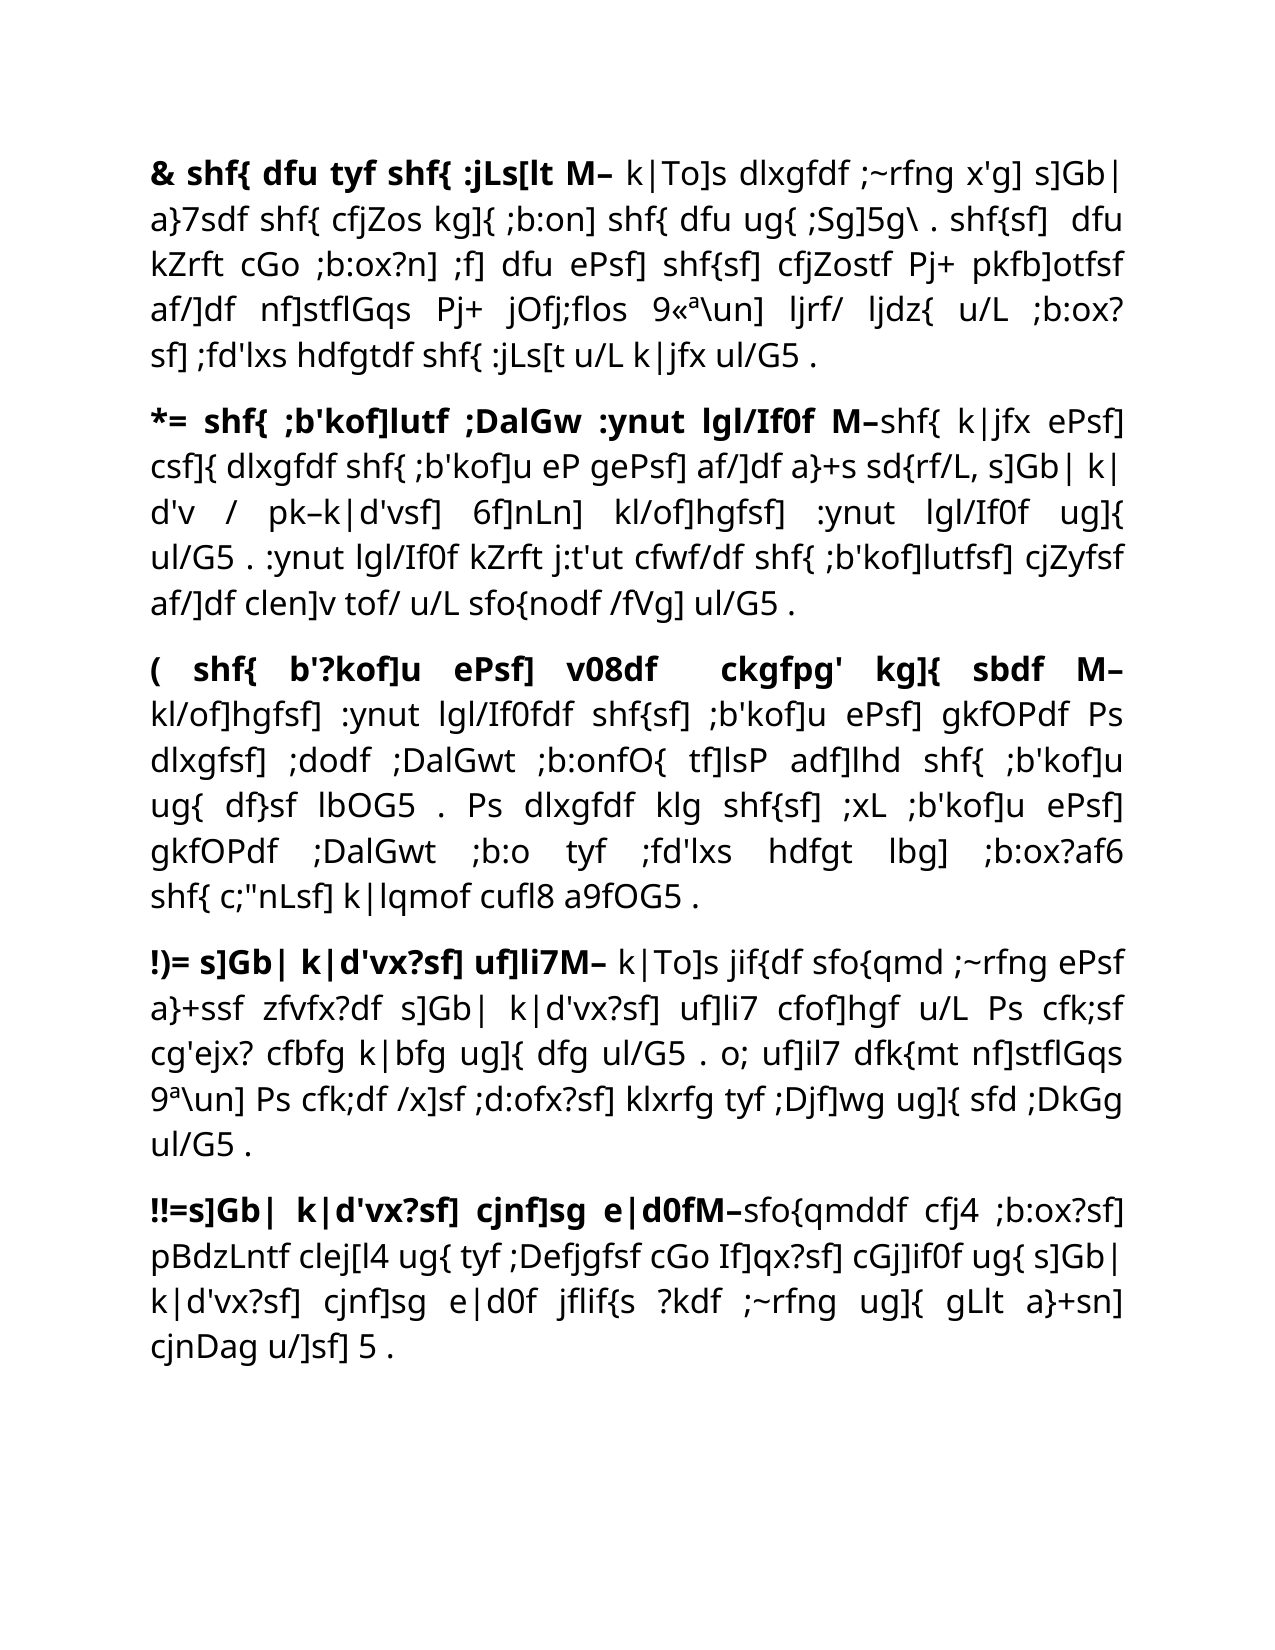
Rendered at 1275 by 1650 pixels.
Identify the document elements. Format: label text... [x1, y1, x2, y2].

text *= shf{ ;b'kof]lutf ;DalGw :ynut lgl/If0f M–shf{ k|jfx ePsf] csf]{ dlxgfdf shf{ ;b'kof]u eP gePsf] af/]df a}+s sd{rf/L, s]Gb| k|d'v / pk–k|d'vsf] 6f]nLn] kl/of]hgfsf] :ynut lgl/If0f ug]{ ul/G5 . :ynut lgl/If0f kZrft j:t'ut cfwf/df shf{ ;b'kof]lutfsf] cjZyfsf af/]df clen]v tof/ u/L sfo{nodf /fVg] ul/G5 . [150, 398, 1125, 625]
text !!=s]Gb| k|d'vx?sf] cjnf]sg e|d0fM–sfo{qmddf cfj4 ;b:ox?sf] pBdzLntf clej[l4 ug{ tyf ;Defjgfsf cGo If]qx?sf] cGj]if0f ug{ s]Gb| k|d'vx?sf] cjnf]sg e|d0f jflif{s ?kdf ;~rfng ug]{ gLlt a}+sn] cjnDag u/]sf] 5 . [150, 1187, 1125, 1369]
text !)= s]Gb| k|d'vx?sf] uf]li7M– k|To]s jif{df sfo{qmd ;~rfng ePsf a}+ssf zfvfx?df s]Gb| k|d'vx?sf] uf]li7 cfof]hgf u/L Ps cfk;sf cg'ejx? cfbfg k|bfg ug]{ dfg ul/G5 . o; uf]il7 dfk{mt nf]stflGqs 9ª\un] Ps cfk;df /x]sf ;d:ofx?sf] klxrfg tyf ;Djf]wg ug]{ sfd ;DkGg ul/G5 . [150, 939, 1125, 1166]
text & shf{ dfu tyf shf{ :jLs[lt M– k|To]s dlxgfdf ;~rfng x'g] s]Gb| a}7sdf shf{ cfjZos kg]{ ;b:on] shf{ dfu ug{ ;Sg]5g\ . shf{sf] dfu kZrft cGo ;b:ox?n] ;f] dfu ePsf] shf{sf] cfjZostf Pj+ pkfb]otfsf af/]df nf]stflGqs Pj+ jOfj;flos 9«ª\un] ljrf/ ljdz{ u/L ;b:ox?sf] ;fd'lxs hdfgtdf shf{ :jLs[t u/L k|jfx ul/G5 . [150, 150, 1125, 377]
text ( shf{ b'?kof]u ePsf] v08df ckgfpg' kg]{ sbdf M– kl/of]hgfsf] :ynut lgl/If0fdf shf{sf] ;b'kof]u ePsf] gkfOPdf Ps dlxgfsf] ;dodf ;DalGwt ;b:onfO{ tf]lsP adf]lhd shf{ ;b'kof]u ug{ df}sf lbOG5 . Ps dlxgfdf klg shf{sf] ;xL ;b'kof]u ePsf] gkfOPdf ;DalGwt ;b:o tyf ;fd'lxs hdfgt lbg] ;b:ox?af6 shf{ c;"nLsf] k|lqmof cufl8 a9fOG5 . [150, 646, 1125, 918]
